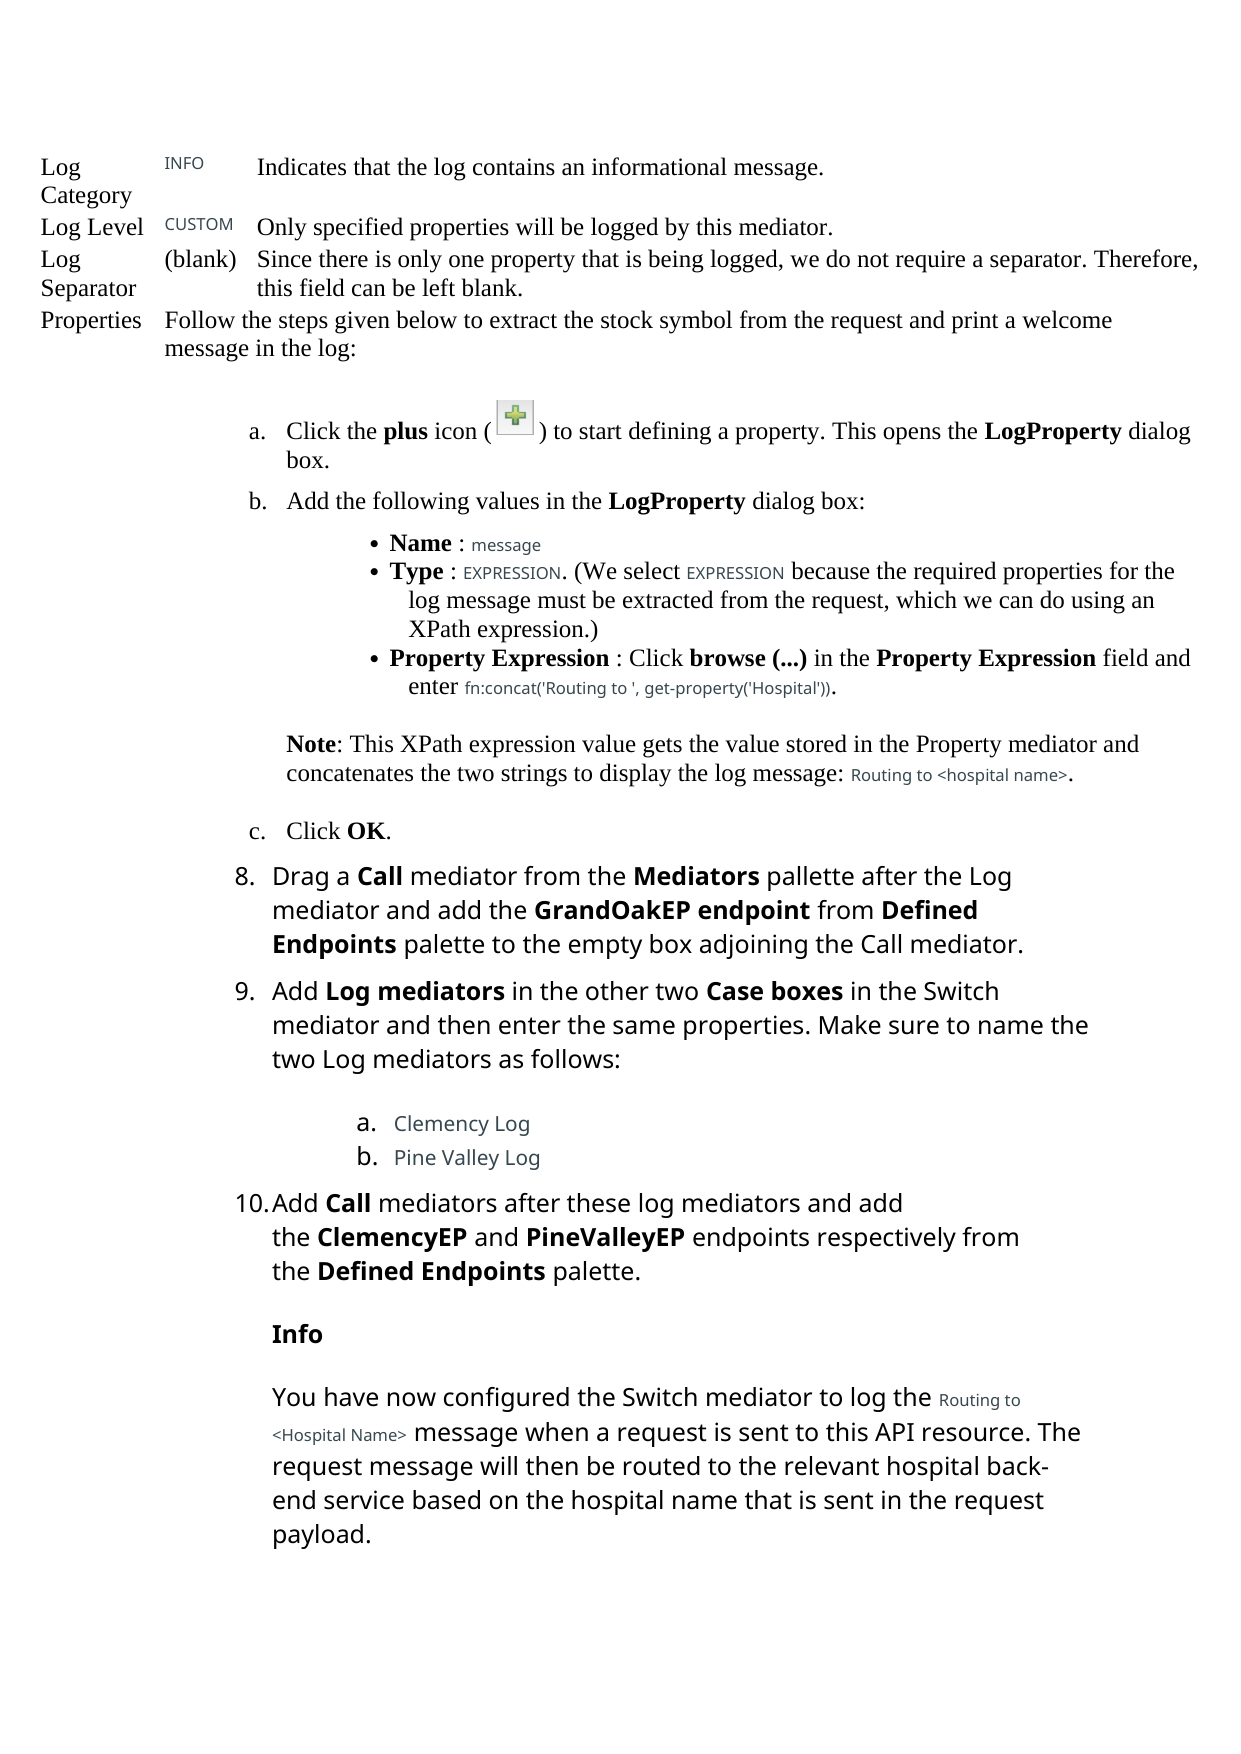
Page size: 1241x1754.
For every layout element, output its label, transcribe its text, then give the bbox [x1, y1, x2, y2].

list Drag a Call mediator from the Mediators pallette after the Log mediator and add the GrandOakEP endpoint from Defined Endpoints palette to the empty box adjoining the Call mediator. [234, 859, 1090, 961]
table_cell Log Separator [39, 243, 163, 303]
table_cell Properties [39, 303, 163, 846]
table_cell Only specified properties will be logged by this mediator. [255, 211, 1203, 242]
table_cell Log Level [39, 211, 163, 242]
list Add Log mediators in the other two Case boxes in the Switch mediator and then enter the same properties. Make sure to name the two Log mediators as follows: [234, 973, 1090, 1076]
table_cell CUSTOM [163, 211, 255, 242]
text Info [272, 1317, 1090, 1351]
list Add Call mediators after these log mediators and add the ClemencyEP and PineValleyEP endpoints respectively from the Defined Endpoints palette. [234, 1186, 1090, 1288]
picture [491, 391, 539, 440]
list Pine Valley Log [356, 1139, 1090, 1173]
table_cell Since there is only one property that is being logged, we do not require a separator. Therefore, this field can be left blank. [255, 243, 1203, 303]
text You have now configured the Switch mediator to log the Routing to <Hospital Name> message when a request is sent to this API resource. The request message will then be routed to the relevant hospital back-end service based on the hospital name that is sent in the request payload. [272, 1380, 1090, 1550]
table_cell Log Category [39, 150, 163, 211]
table_cell INFO [163, 150, 255, 211]
table_cell (blank) [163, 243, 255, 303]
table_cell Indicates that the log contains an informational message. [255, 150, 1203, 211]
list Clemency Log [356, 1105, 1090, 1139]
table_cell Follow the steps given below to extract the stock symbol from the request and print a welcome message in the log: Click the plus icon () to start defining a property. This opens the LogProperty dialog box. Add the following values in the LogProperty dialog box: Name : message Type : EXPRESSION. (We select EXPRESSION because the required properties for the log message must be extracted from the request, which we can do using an XPath expression.) Property Expression : Click browse (...) in the Property Expression field and enter fn:concat('Routing to ', get-property('Hospital')). Note: This XPath expression value gets the value stored in the Property mediator and concatenates the two strings to display the log message: Routing to <hospital name>. Click OK. [163, 303, 1203, 846]
